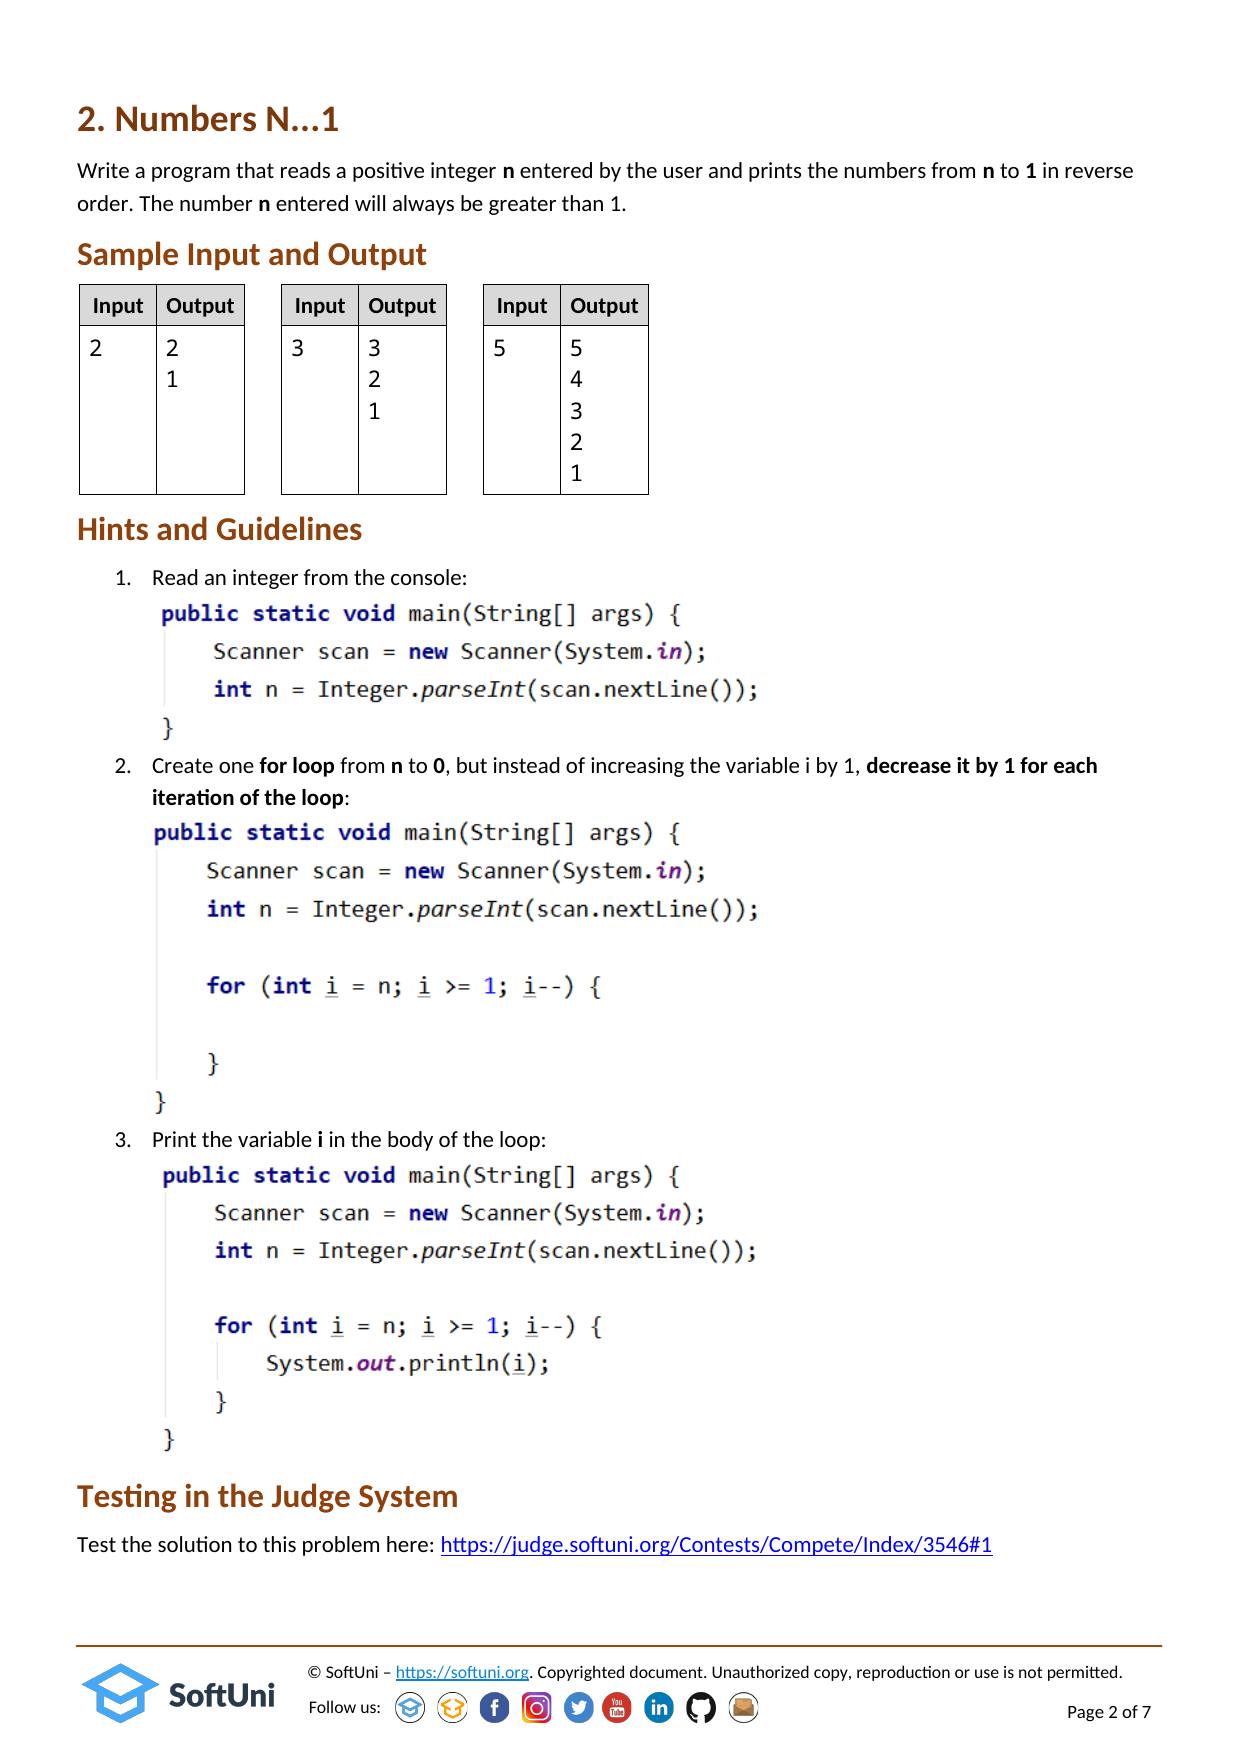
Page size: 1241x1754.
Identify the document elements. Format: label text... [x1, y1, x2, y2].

table_header Output [359, 285, 446, 325]
table_header [447, 284, 483, 494]
table_cell 3 [282, 326, 358, 494]
picture [75, 1658, 281, 1729]
picture [728, 1692, 759, 1723]
text Write a program that reads a positive integer n entered by the user and prints the numbers from n to 1 in reverse order. The number n entered will always be greater than 1. [77, 156, 1163, 217]
picture [644, 1692, 653, 1701]
subtitle Testing in the Judge System [77, 1476, 1163, 1516]
picture [479, 1692, 510, 1723]
picture [564, 1692, 594, 1723]
list Create one for loop from n to 0, but instead of increasing the variable i by 1, decrease it by 1 for each iteration of the loop: [114, 751, 1163, 812]
table_cell 5 [484, 326, 560, 494]
table_cell 3 2 1 [359, 326, 446, 494]
picture [395, 1692, 425, 1723]
table_cell 2 [80, 326, 156, 494]
picture [686, 1692, 716, 1723]
picture [157, 1157, 760, 1459]
subtitle Sample Input and Output [77, 233, 1163, 274]
list Print the variable i in the body of the loop: [114, 1125, 1163, 1153]
picture [151, 815, 762, 1122]
list Test the solution to this problem here: https://judge.softuni.org/Contests/Compete/Index/3546#1 [77, 1531, 1163, 1559]
table_header Input [80, 285, 156, 325]
table_cell 5 4 3 2 1 [561, 326, 648, 494]
table_header Input [282, 285, 358, 325]
list Read an integer from the console: [114, 563, 1163, 591]
picture [437, 1692, 468, 1723]
table_header [245, 284, 281, 494]
picture [665, 1692, 674, 1701]
picture [665, 1714, 674, 1723]
table_cell 2 1 [157, 326, 244, 494]
picture [602, 1692, 632, 1723]
picture [658, 1705, 667, 1714]
subtitle Hints and Guidelines [77, 508, 1163, 549]
table_header Output [561, 285, 648, 325]
picture [157, 595, 764, 748]
picture [522, 1692, 552, 1723]
subtitle Numbers N...1 [77, 95, 1163, 141]
picture [644, 1714, 653, 1723]
table_header Input [484, 285, 560, 325]
table_header Output [157, 285, 244, 325]
